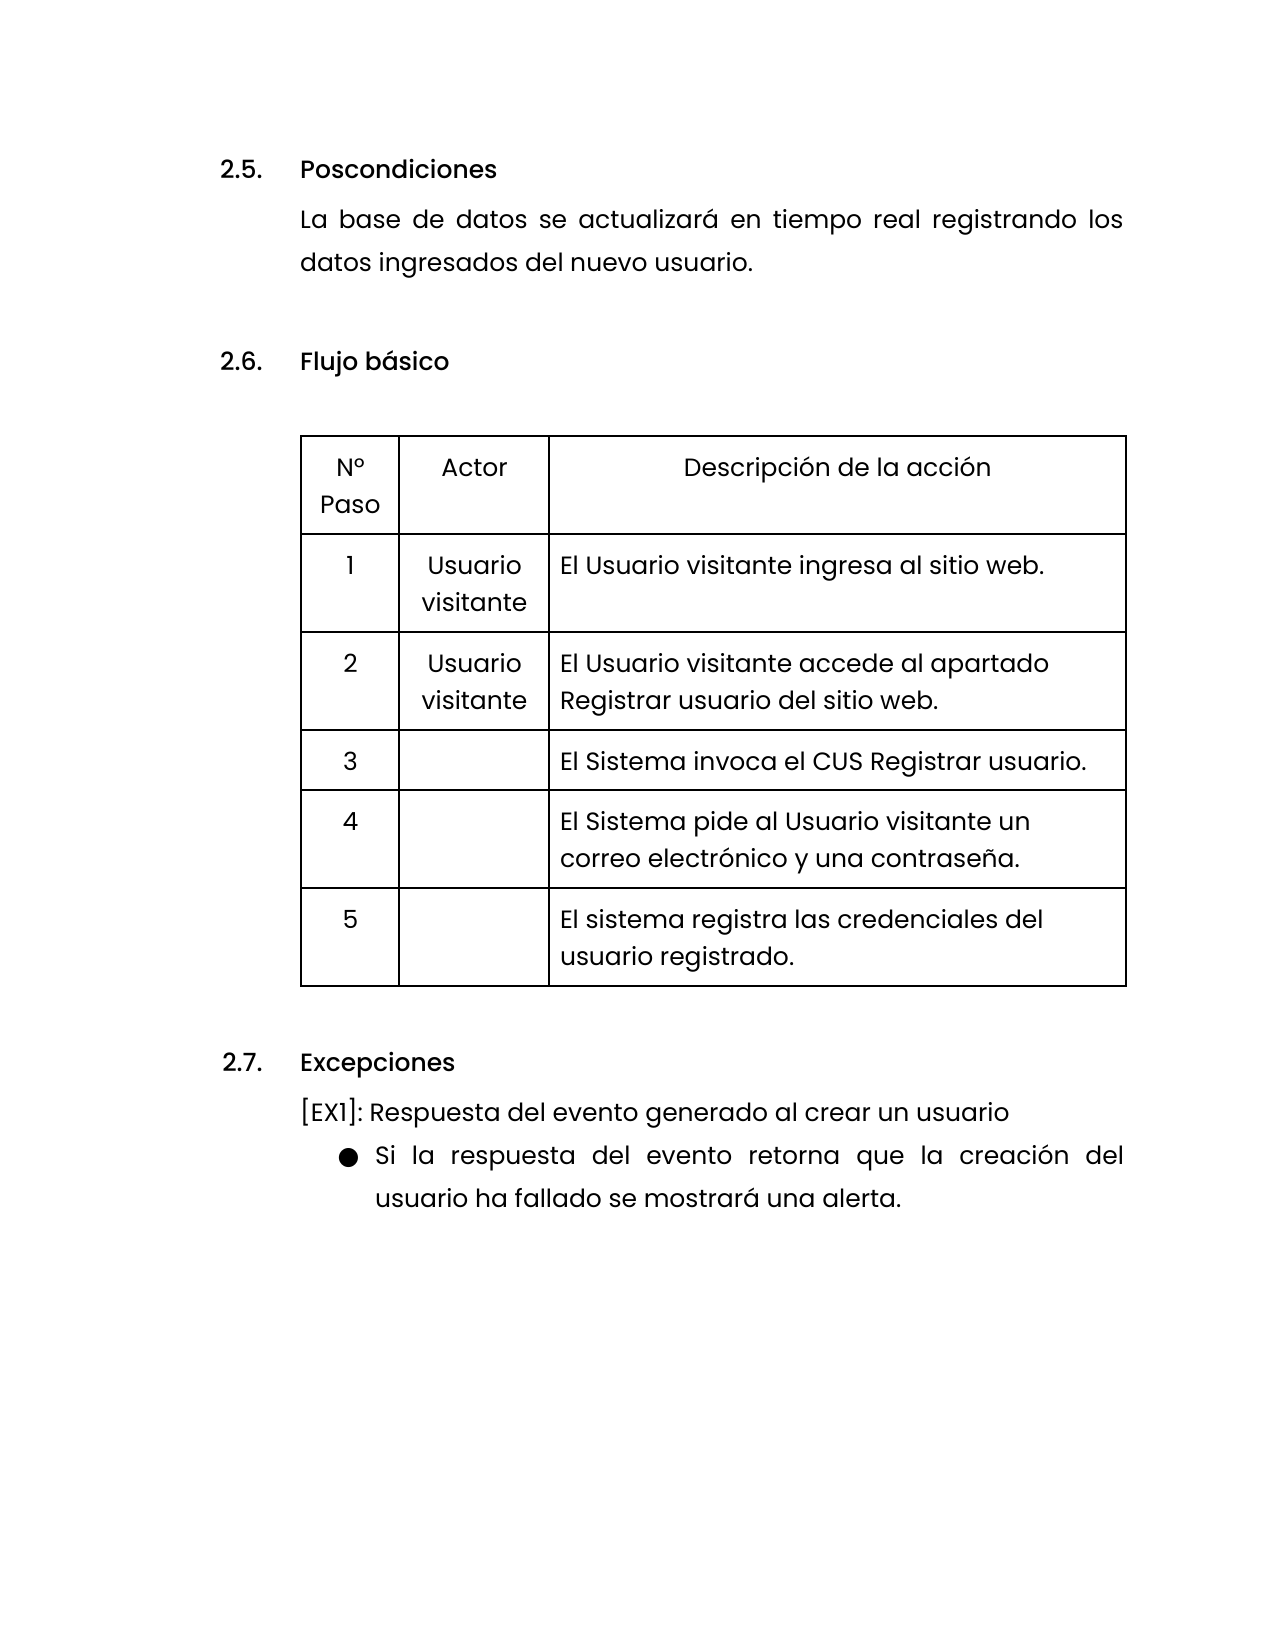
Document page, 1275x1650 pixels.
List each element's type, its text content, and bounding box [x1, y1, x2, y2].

text [EX1]: Respuesta del evento generado al crear un usuario [300, 1093, 1125, 1130]
table_cell 4 [302, 791, 398, 887]
subtitle Poscondiciones [262, 150, 1125, 187]
table_cell El Sistema invoca el CUS Registrar usuario. [550, 731, 1125, 789]
table_header Actor [400, 437, 548, 533]
subtitle Excepciones [262, 1043, 1125, 1080]
table_cell [400, 889, 548, 985]
subtitle Flujo básico [262, 342, 1125, 379]
table_cell El sistema registra las credenciales del usuario registrado. [550, 889, 1125, 985]
table_cell [400, 731, 548, 789]
table_cell Usuario visitante [400, 633, 548, 729]
table_cell 3 [302, 731, 398, 789]
table_header Descripción de la acción [550, 437, 1125, 533]
table_cell Usuario visitante [400, 535, 548, 631]
table_cell 2 [302, 633, 398, 729]
table_cell 5 [302, 889, 398, 985]
table_cell El Sistema pide al Usuario visitante un correo electrónico y una contraseña. [550, 791, 1125, 887]
table_cell El Usuario visitante accede al apartado Registrar usuario del sitio web. [550, 633, 1125, 729]
table_cell El Usuario visitante ingresa al sitio web. [550, 535, 1125, 631]
list Si la respuesta del evento retorna que la creación del usuario ha fallado se mostrará una alerta. [337, 1136, 1125, 1216]
table_cell [400, 791, 548, 887]
table_cell 1 [302, 535, 398, 631]
text La base de datos se actualizará en tiempo real registrando los datos ingresados del nuevo usuario. [300, 200, 1125, 281]
table_header Nº Paso [302, 437, 398, 533]
